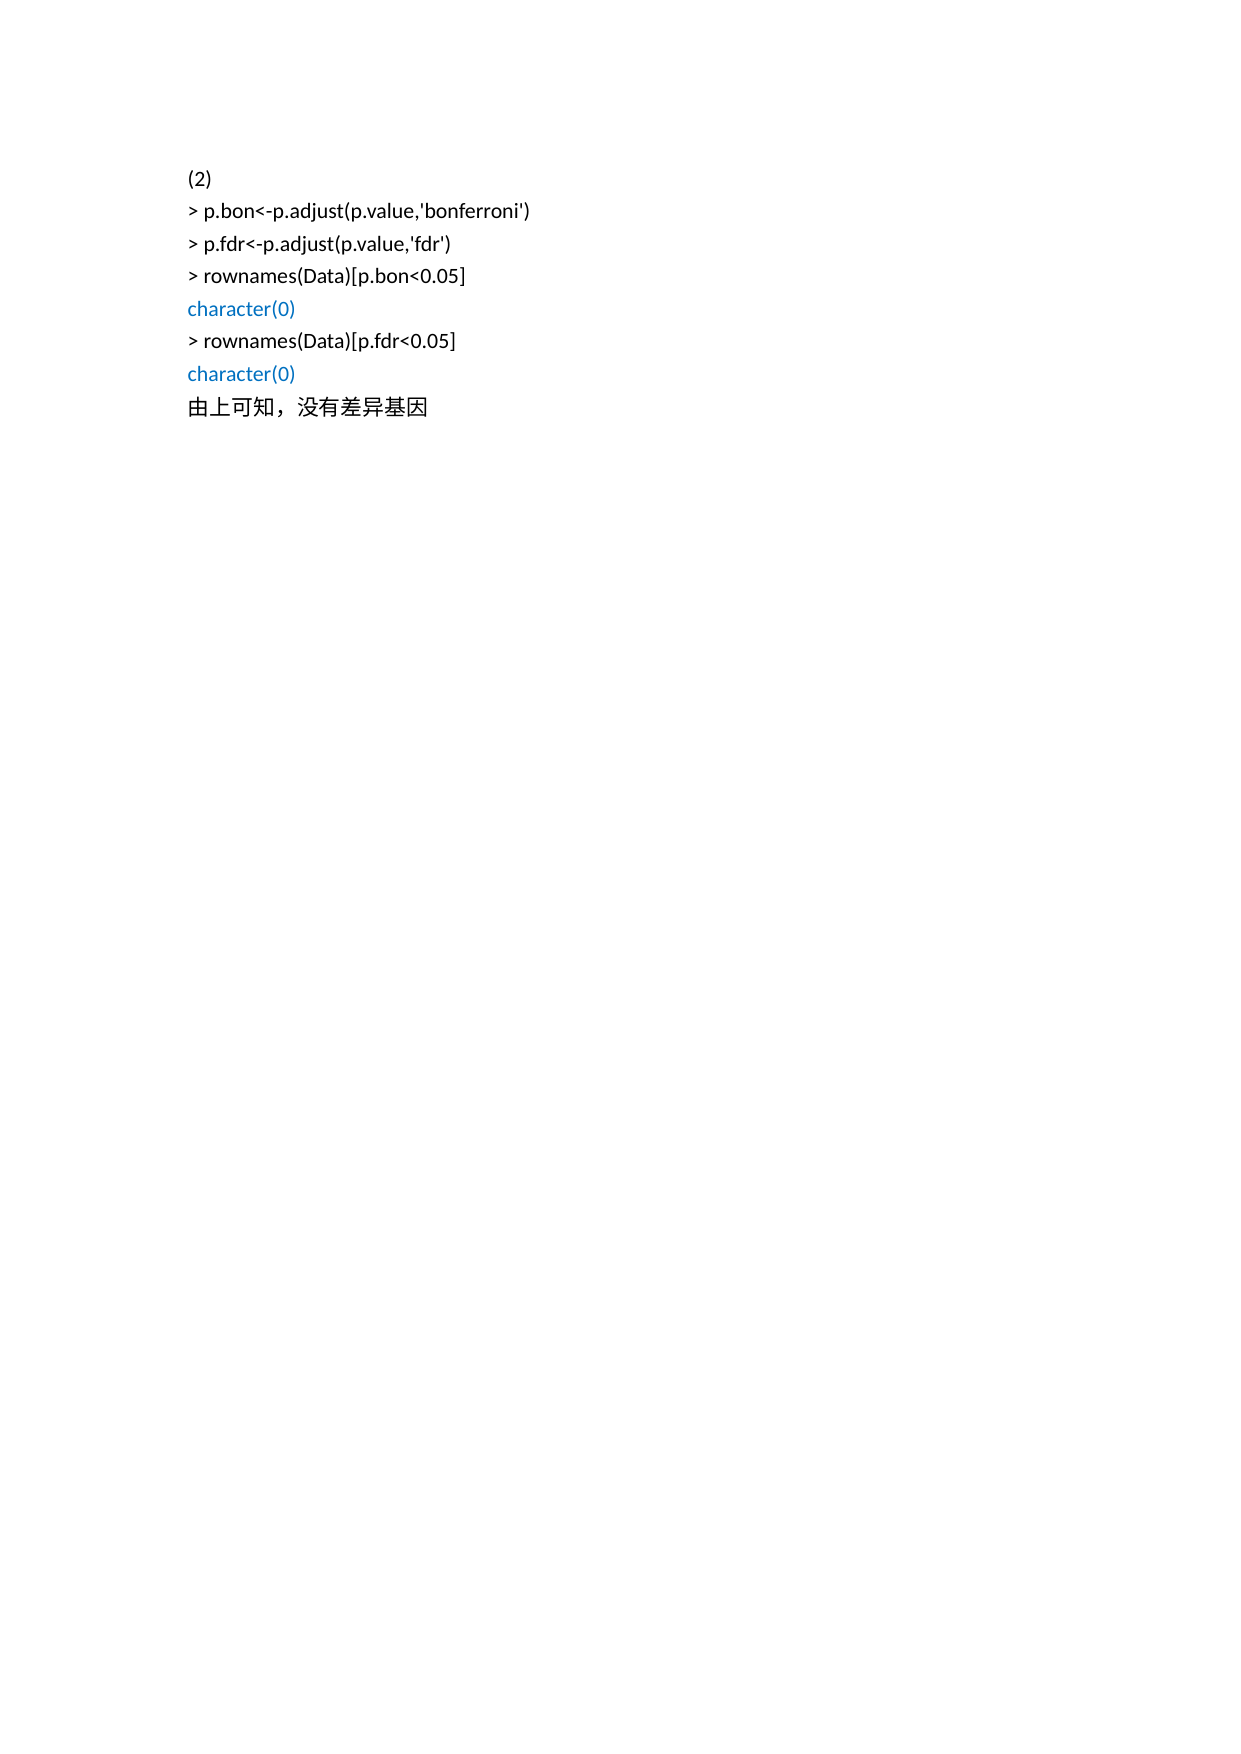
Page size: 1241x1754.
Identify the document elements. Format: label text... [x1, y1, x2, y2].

text (2) [187, 162, 1053, 194]
text 由上可知，没有差异基因 [187, 389, 1053, 422]
text character(0) [187, 292, 1053, 324]
text > rownames(Data)[p.bon<0.05] [187, 259, 1053, 292]
text > p.bon<-p.adjust(p.value,'bonferroni') [187, 194, 1053, 227]
text > rownames(Data)[p.fdr<0.05] [187, 324, 1053, 357]
text character(0) [187, 357, 1053, 389]
text > p.fdr<-p.adjust(p.value,'fdr') [187, 227, 1053, 259]
